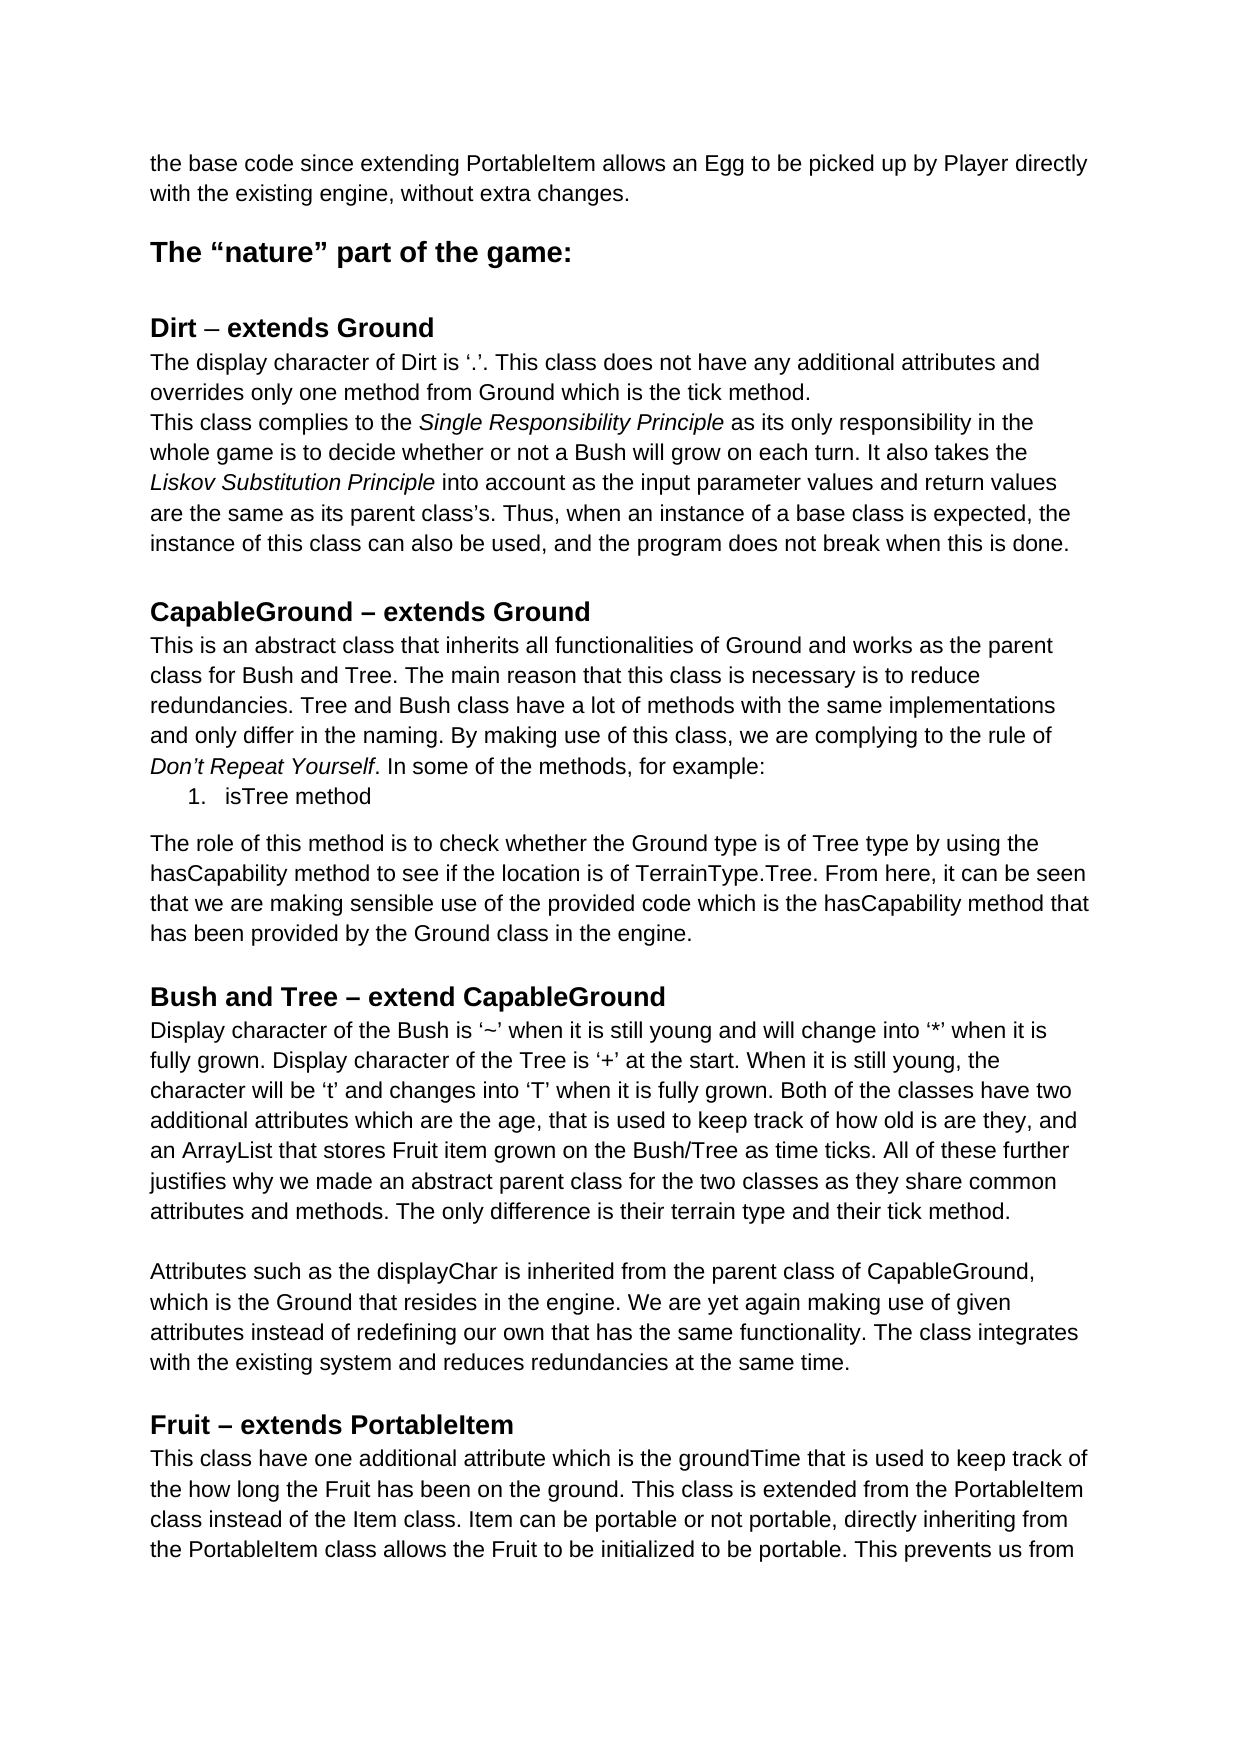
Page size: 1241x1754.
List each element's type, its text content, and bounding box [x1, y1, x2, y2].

text Fruit – extends PortableItem [150, 1409, 1090, 1441]
text This class complies to the Single Responsibility Principle as its only responsibility in the whole game is to decide whether or not a Bush will grow on each turn. It also takes the Liskov Substitution Principle into account as the input parameter values and return values are the same as its parent class’s. Thus, when an instance of a base class is expected, the instance of this class can also be used, and the program does not break when this is done. [150, 409, 1090, 556]
text CapableGround – extends Ground [150, 596, 1090, 627]
text Display character of the Bush is ‘~’ when it is still young and will change into ‘*’ when it is fully grown. Display character of the Tree is ‘+’ at the start. When it is still young, the character will be ‘t’ and changes into ‘T’ when it is fully grown. Both of the classes have two additional attributes which are the age, that is used to keep track of how old is are they, and an ArrayList that stores Fruit item grown on the Bush/Tree as time ticks. All of these further justifies why we made an abstract parent class for the two classes as they share common attributes and methods. The only difference is their terrain type and their tick method. [150, 1017, 1090, 1224]
text Bush and Tree – extend CapableGround [150, 981, 1090, 1012]
text Dirt – extends Ground [150, 312, 1090, 344]
text The display character of Dirt is ‘.’. This class does not have any additional attributes and overrides only one method from Ground which is the tick method. [150, 348, 1090, 405]
text This is an abstract class that inherits all functionalities of Ground and works as the parent class for Bush and Tree. The main reason that this class is necessary is to reduce redundancies. Tree and Bush class have a lot of methods with the same implementations and only differ in the naming. By making use of this class, we are complying to the rule of Don’t Repeat Yourself. In some of the methods, for example: [150, 632, 1090, 779]
list isTree method [187, 783, 1090, 809]
text The “nature” part of the game: [150, 235, 1090, 269]
text The role of this method is to check whether the Ground type is of Tree type by using the hasCapability method to see if the location is of TerrainType.Tree. From here, it can be seen that we are making sensible use of the provided code which is the hasCapability method that has been provided by the Ground class in the engine. [150, 830, 1090, 947]
text Attributes such as the displayChar is inherited from the parent class of CapableGround, which is the Ground that resides in the engine. We are yet again making use of given attributes instead of redefining our own that has the same functionality. The class integrates with the existing system and reduces redundancies at the same time. [150, 1258, 1090, 1375]
